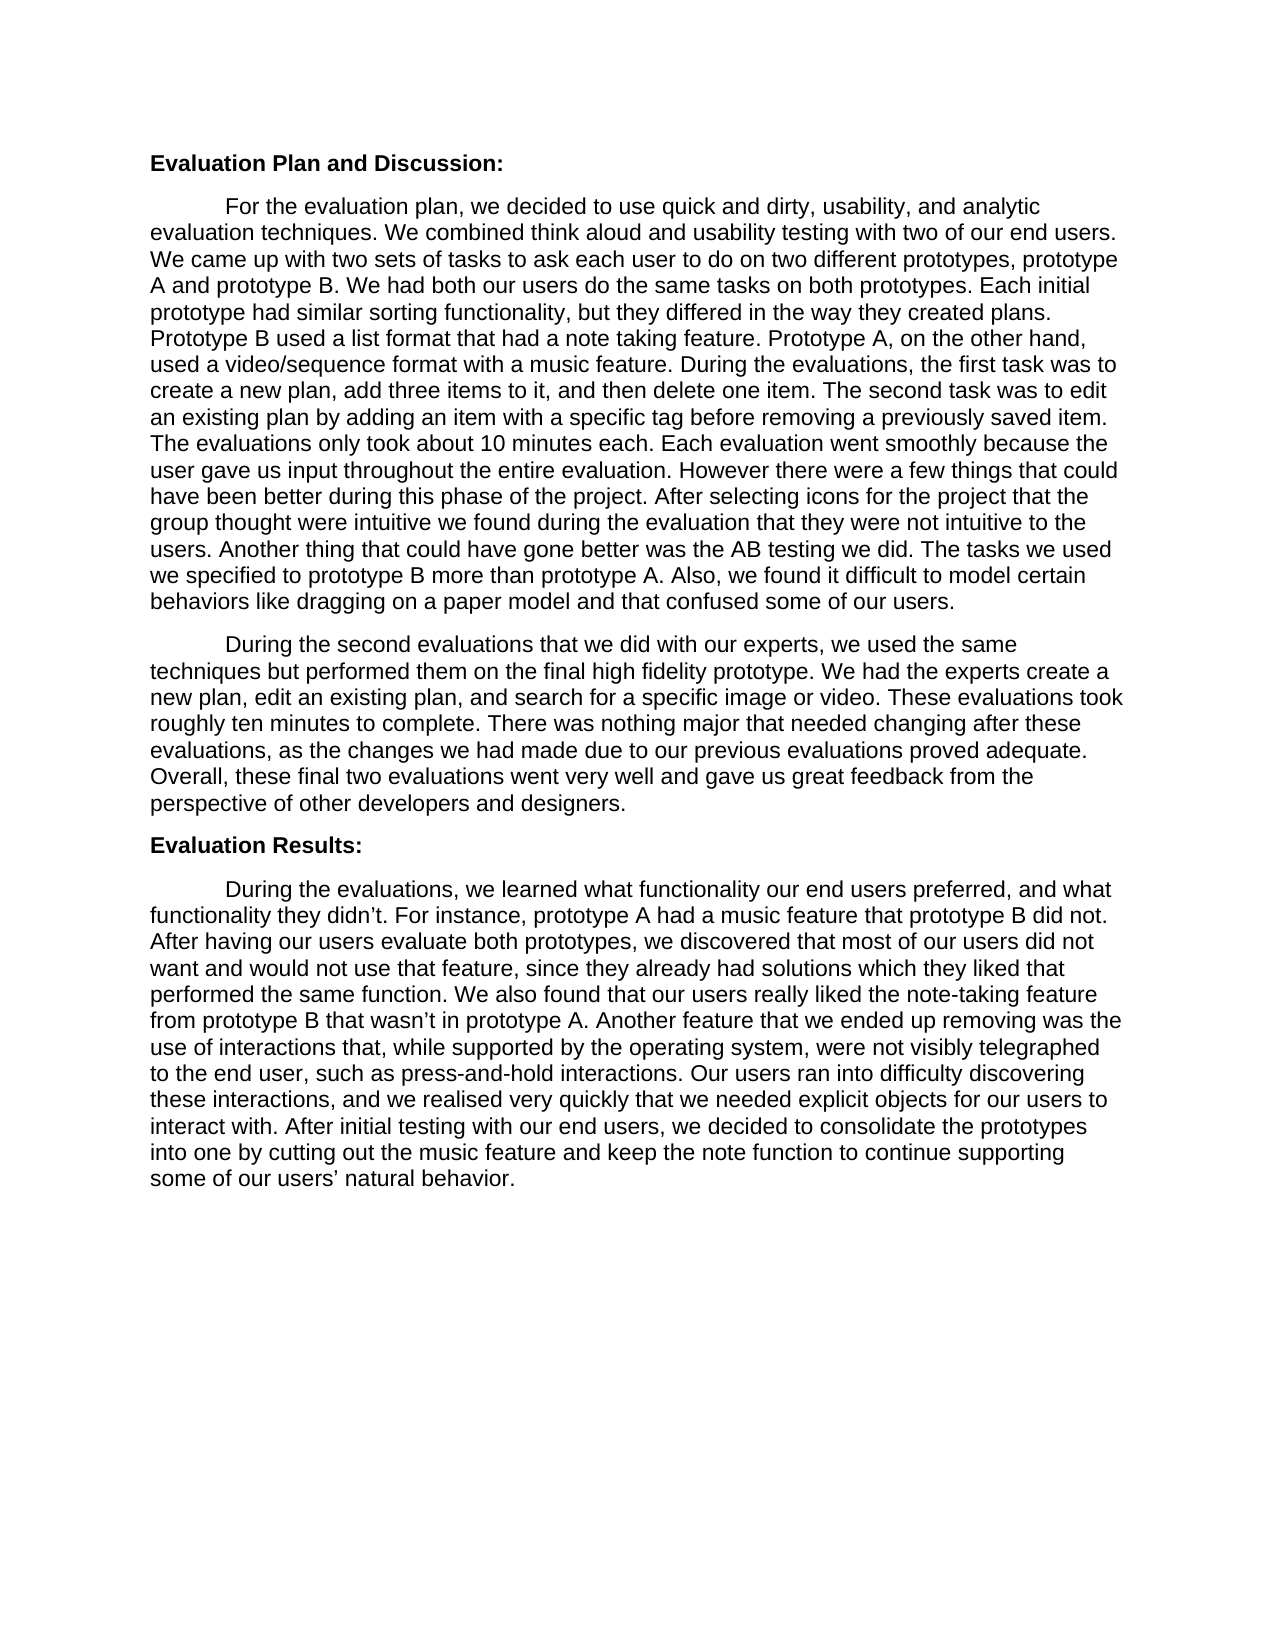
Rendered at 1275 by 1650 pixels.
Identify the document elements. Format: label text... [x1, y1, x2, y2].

text Evaluation Plan and Discussion: [150, 150, 1125, 176]
text For the evaluation plan, we decided to use quick and dirty, usability, and analytic evaluation techniques. We combined think aloud and usability testing with two of our end users. We came up with two sets of tasks to ask each user to do on two different prototypes, prototype A and prototype B. We had both our users do the same tasks on both prototypes. Each initial prototype had similar sorting functionality, but they differed in the way they created plans. Prototype B used a list format that had a note taking feature. Prototype A, on the other hand, used a video/sequence format with a music feature. During the evaluations, the first task was to create a new plan, add three items to it, and then delete one item. The second task was to edit an existing plan by adding an item with a specific tag before removing a previously saved item. The evaluations only took about 10 minutes each. Each evaluation went smoothly because the user gave us input throughout the entire evaluation. However there were a few things that could have been better during this phase of the project. After selecting icons for the project that the group thought were intuitive we found during the evaluation that they were not intuitive to the users. Another thing that could have gone better was the AB testing we did. The tasks we used we specified to prototype B more than prototype A. Also, we found it difficult to model certain behaviors like dragging on a paper model and that confused some of our users. [150, 193, 1125, 615]
text During the evaluations, we learned what functionality our end users preferred, and what functionality they didn’t. For instance, prototype A had a music feature that prototype B did not. After having our users evaluate both prototypes, we discovered that most of our users did not want and would not use that feature, since they already had solutions which they liked that performed the same function. We also found that our users really liked the note-taking feature from prototype B that wasn’t in prototype A. Another feature that we ended up removing was the use of interactions that, while supported by the operating system, were not visibly telegraphed to the end user, such as press-and-hold interactions. Our users ran into difficulty discovering these interactions, and we realised very quickly that we needed explicit objects for our users to interact with. After initial testing with our end users, we decided to consolidate the prototypes into one by cutting out the music feature and keep the note function to continue supporting some of our users’ natural behavior. [150, 876, 1125, 1192]
text During the second evaluations that we did with our experts, we used the same techniques but performed them on the final high fidelity prototype. We had the experts create a new plan, edit an existing plan, and search for a specific image or video. These evaluations took roughly ten minutes to complete. There was nothing major that needed changing after these evaluations, as the changes we had made due to our previous evaluations proved adequate. Overall, these final two evaluations went very well and gave us great feedback from the perspective of other developers and designers. [150, 631, 1125, 816]
text Evaluation Results: [150, 832, 1125, 859]
